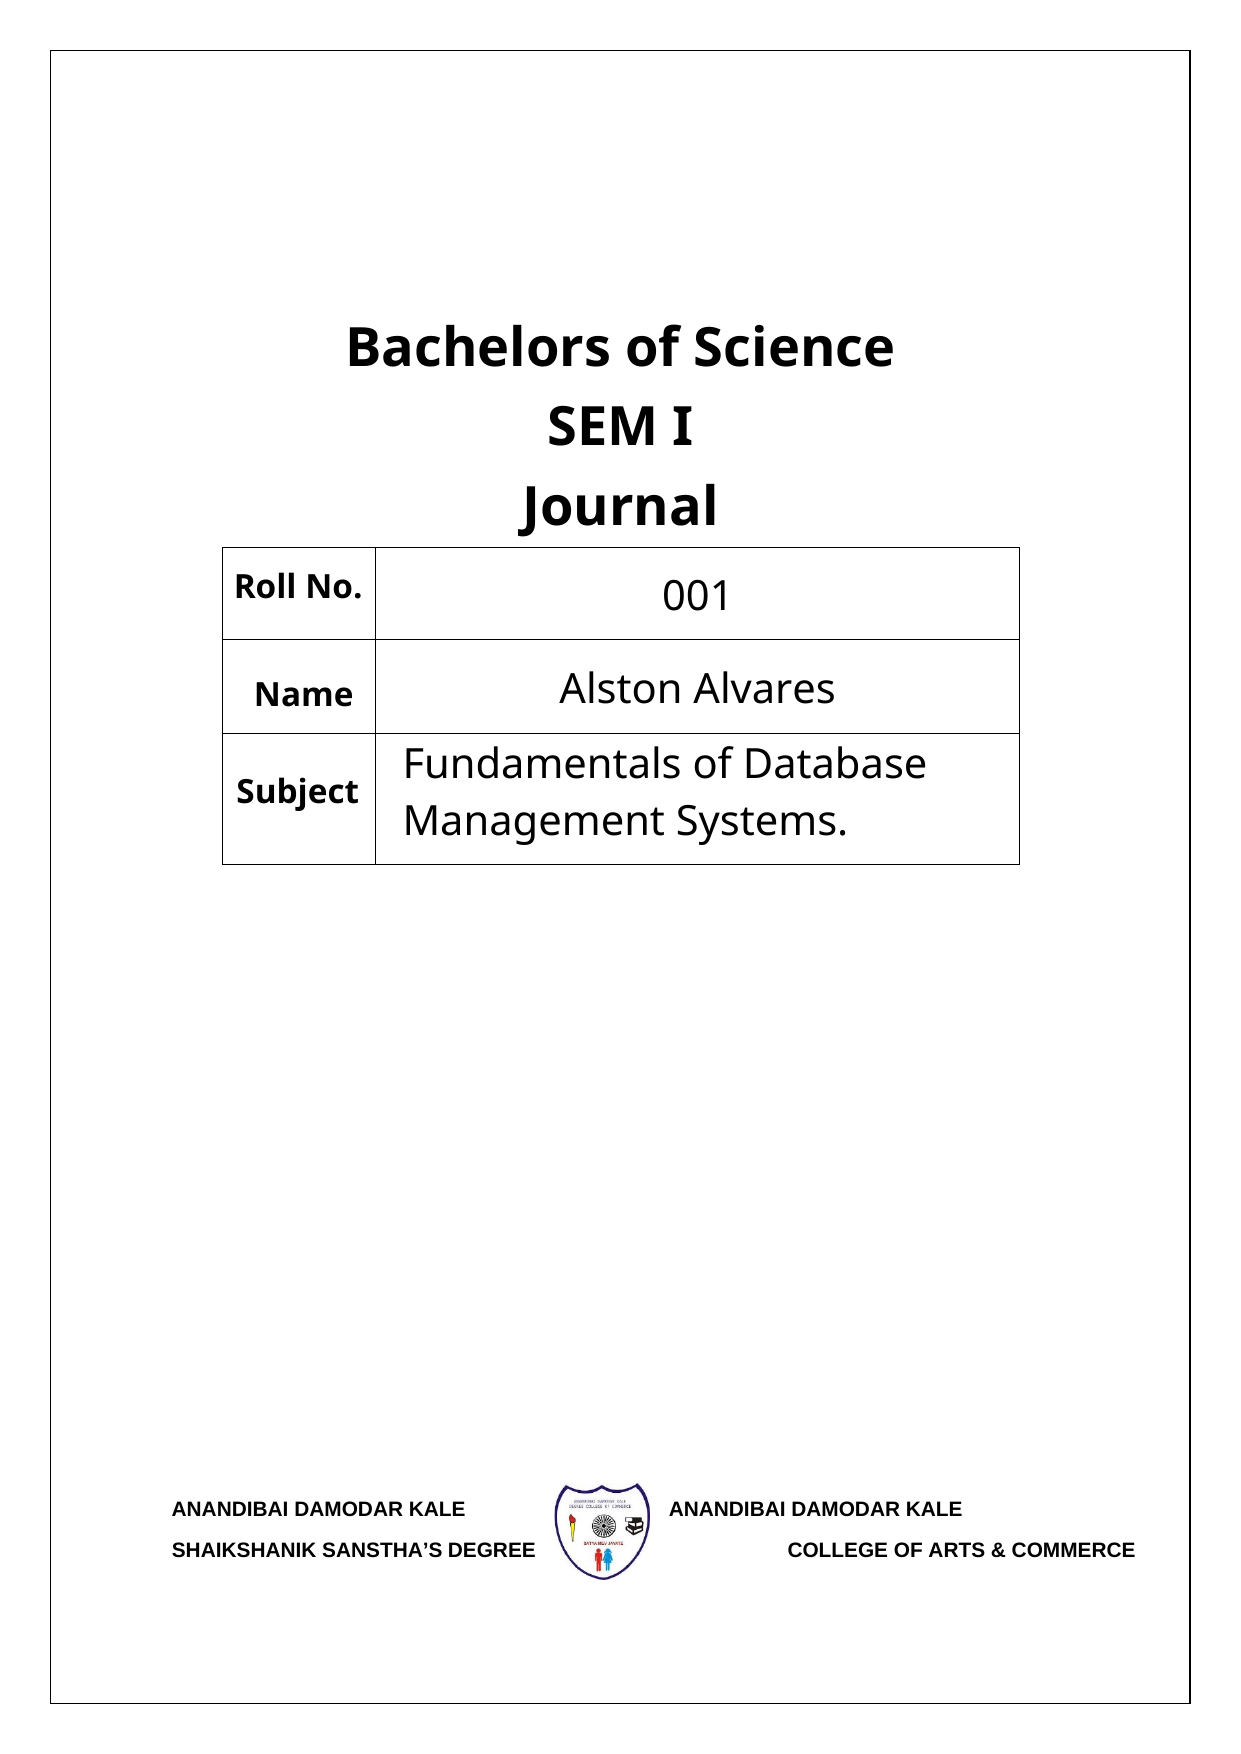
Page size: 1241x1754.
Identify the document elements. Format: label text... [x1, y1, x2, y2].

text Journal [150, 467, 1090, 541]
text ANANDIBAI DAMODAR KALE ANANDIBAI DAMODAR KALE [171, 1496, 554, 1520]
text SHAIKSHANIK SANSTHA’S DEGREE COLLEGE OF ARTS & COMMERCE [650, 1538, 1135, 1562]
table_cell Alston Alvares [376, 640, 1019, 733]
text ANANDIBAI DAMODAR KALE ANANDIBAI DAMODAR KALE [650, 1496, 1135, 1520]
text SHAIKSHANIK SANSTHA’S DEGREE COLLEGE OF ARTS & COMMERCE [150, 1538, 554, 1562]
table_cell Subject [223, 734, 375, 864]
table_cell Fundamentals of Database Management Systems. [376, 734, 1019, 864]
text SEM I [150, 388, 1090, 462]
table_header 001 [376, 548, 1019, 639]
table_header Roll No. [223, 548, 375, 639]
table_cell Name [223, 640, 375, 733]
picture [554, 1483, 650, 1580]
text Bachelors of Science [150, 308, 895, 382]
